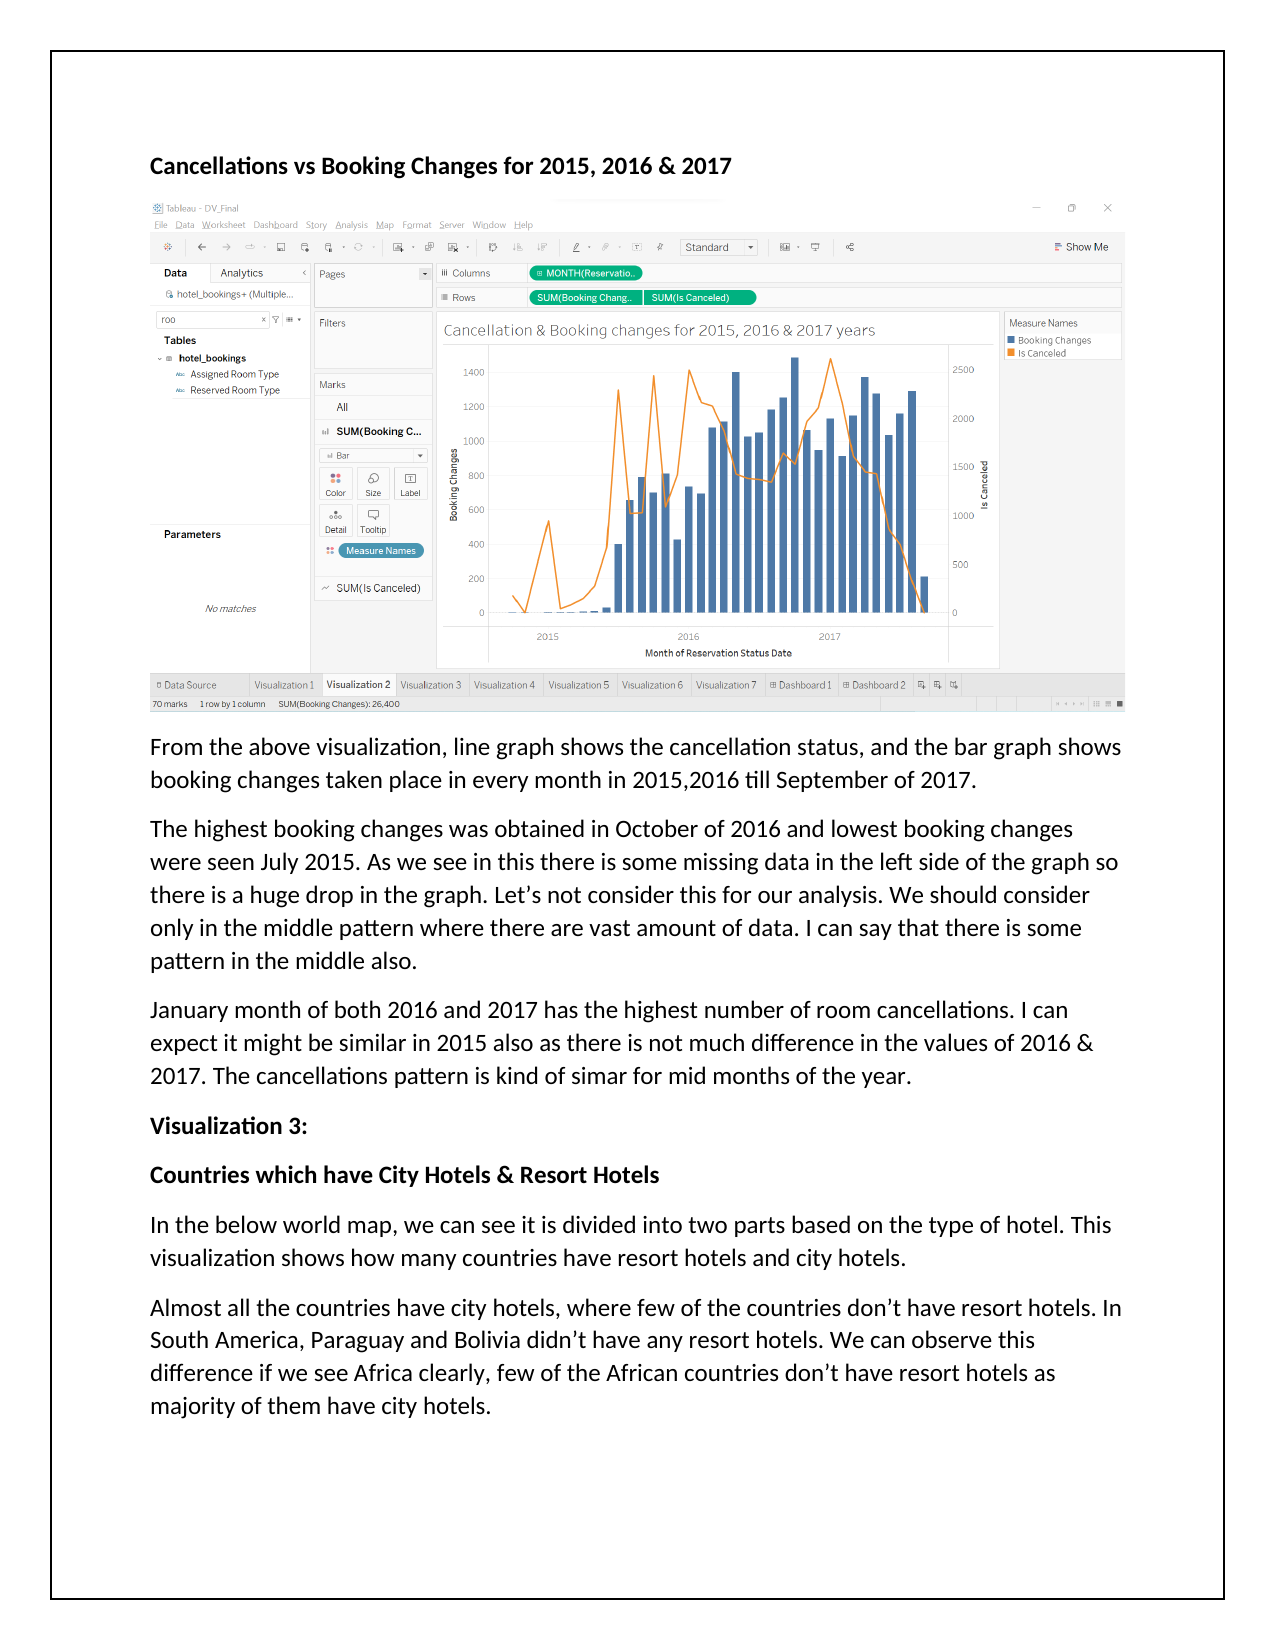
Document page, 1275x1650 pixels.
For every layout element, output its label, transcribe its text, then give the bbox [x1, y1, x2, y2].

picture [150, 199, 1125, 712]
text Almost all the countries have city hotels, where few of the countries don’t have resort hotels. In South America, Paraguay and Bolivia didn’t have any resort hotels. We can observe this difference if we see Africa clearly, few of the African countries don’t have resort hotels as majority of them have city hotels. [150, 1292, 1125, 1421]
text Visualization 3: [150, 1110, 1125, 1141]
text The highest booking changes was obtained in October of 2016 and lowest booking changes were seen July 2015. As we see in this there is some missing data in the left side of the graph so there is a huge drop in the graph. Let’s not consider this for our analysis. We should consider only in the middle pattern where there are vast amount of data. I can say that there is some pattern in the middle also. [150, 813, 1125, 976]
text January month of both 2016 and 2017 has the highest number of room cancellations. I can expect it might be similar in 2015 also as there is not much difference in the values of 2016 & 2017. The cancellations pattern is kind of simar for mid months of the year. [150, 994, 1125, 1091]
text From the above visualization, line graph shows the cancellation status, and the bar graph shows booking changes taken place in every month in 2015,2016 till September of 2017. [150, 731, 1125, 794]
text Cancellations vs Booking Changes for 2015, 2016 & 2017 [150, 150, 1125, 181]
text In the below world map, we can see it is divided into two parts based on the type of hotel. This visualization shows how many countries have resort hotels and city hotels. [150, 1209, 1125, 1273]
text Countries which have City Hotels & Resort Hotels [150, 1159, 1125, 1190]
